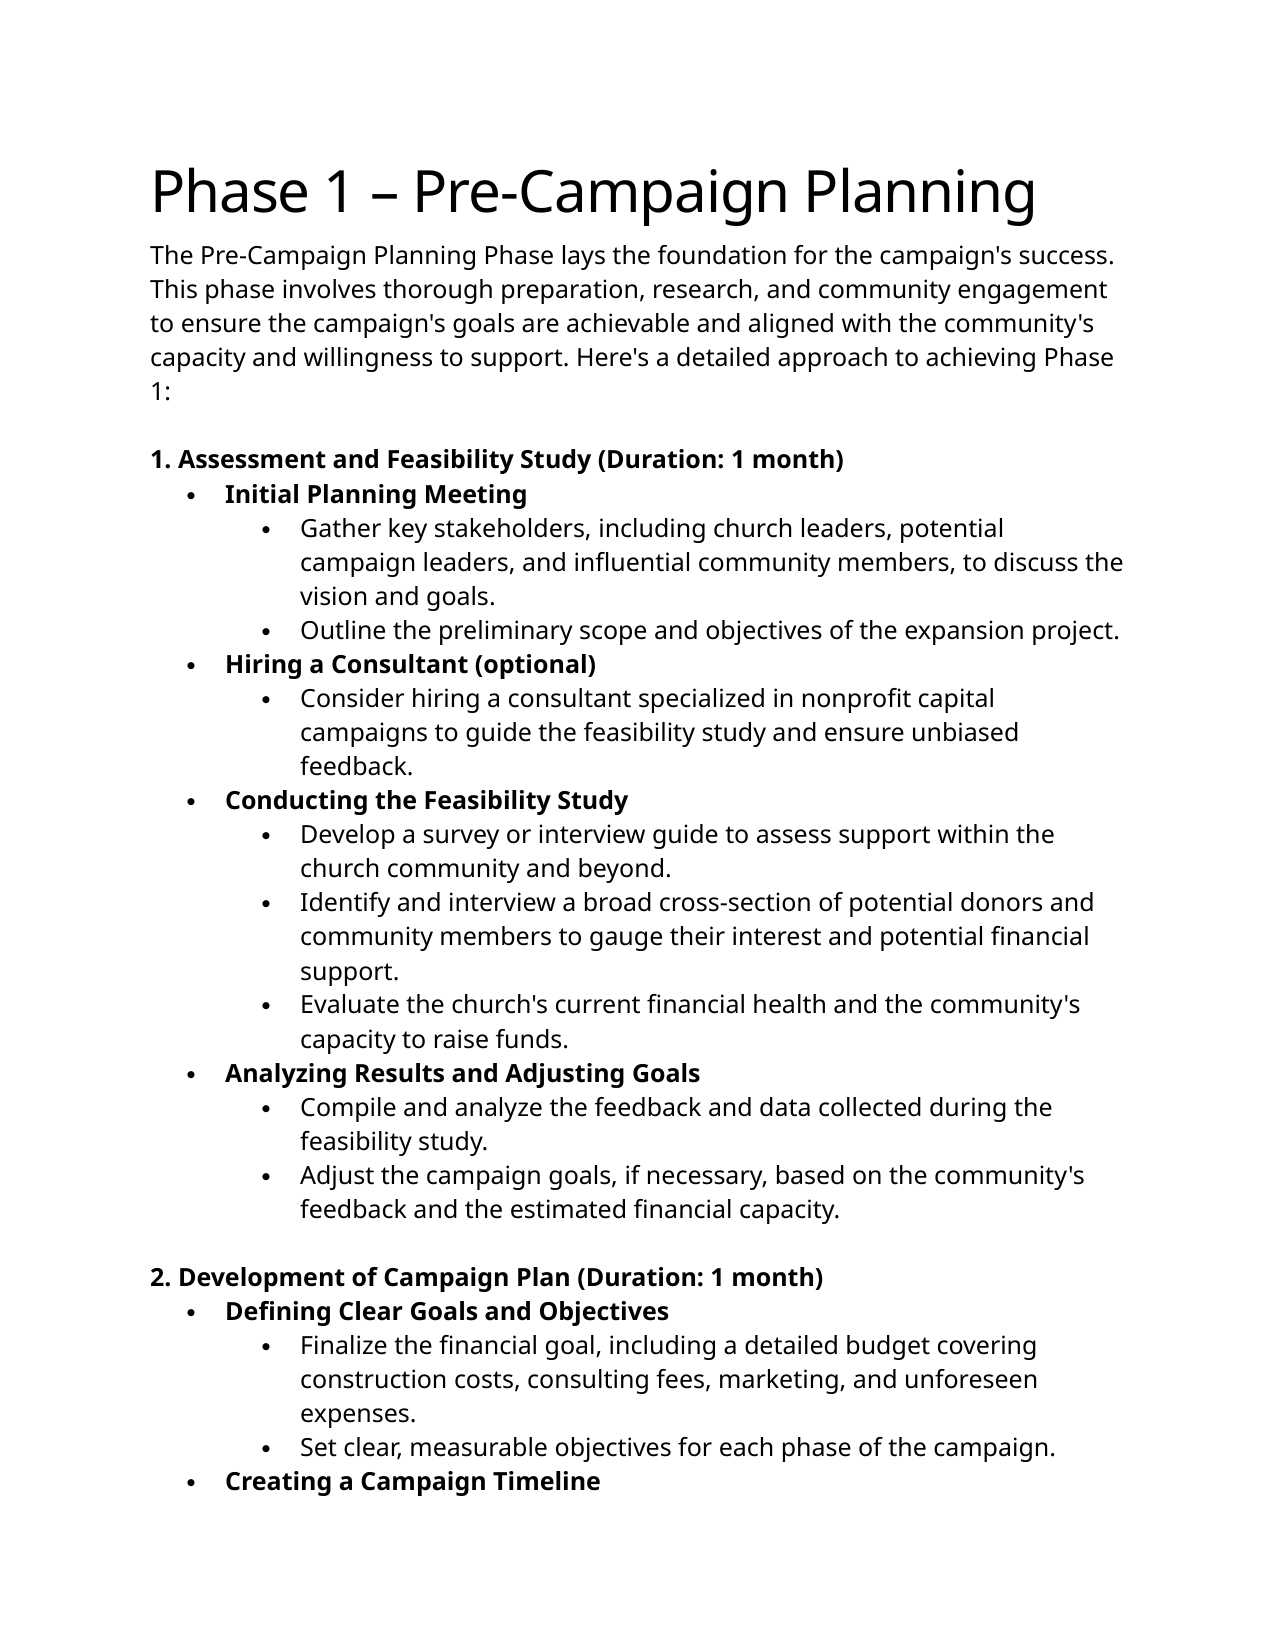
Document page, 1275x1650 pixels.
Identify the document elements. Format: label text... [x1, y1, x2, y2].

list Identify and interview a broad cross-section of potential donors and community members to gauge their interest and potential financial support. [262, 885, 1125, 987]
list Develop a survey or interview guide to assess support within the church community and beyond. [262, 817, 1125, 885]
list Set clear, measurable objectives for each phase of the campaign. [262, 1430, 1125, 1464]
list Adjust the campaign goals, if necessary, based on the community's feedback and the estimated financial capacity. [262, 1157, 1125, 1226]
list Compile and analyze the feedback and data collected during the feasibility study. [262, 1089, 1125, 1157]
title Phase 1 – Pre-Campaign Planning [150, 150, 1125, 229]
list Hiring a Consultant (optional) [187, 647, 1125, 681]
list Initial Planning Meeting [187, 476, 1125, 510]
list Defining Clear Goals and Objectives [187, 1294, 1125, 1328]
list Outline the preliminary scope and objectives of the expansion project. [262, 612, 1125, 647]
list Consider hiring a consultant specialized in nonprofit capital campaigns to guide the feasibility study and ensure unbiased feedback. [262, 681, 1125, 783]
list Gather key stakeholders, including church leaders, potential campaign leaders, and influential community members, to discuss the vision and goals. [262, 510, 1125, 612]
list Conducting the Feasibility Study [187, 783, 1125, 817]
text 1. Assessment and Feasibility Study (Duration: 1 month) [150, 442, 1125, 476]
list Creating a Campaign Timeline [187, 1464, 1125, 1498]
text 2. Development of Campaign Plan (Duration: 1 month) [150, 1260, 1125, 1294]
list Analyzing Results and Adjusting Goals [187, 1055, 1125, 1089]
list Finalize the financial goal, including a detailed budget covering construction costs, consulting fees, marketing, and unforeseen expenses. [262, 1328, 1125, 1430]
list Evaluate the church's current financial health and the community's capacity to raise funds. [262, 987, 1125, 1055]
text The Pre-Campaign Planning Phase lays the foundation for the campaign's success. This phase involves thorough preparation, research, and community engagement to ensure the campaign's goals are achievable and aligned with the community's capacity and willingness to support. Here's a detailed approach to achieving Phase 1: [150, 238, 1125, 408]
